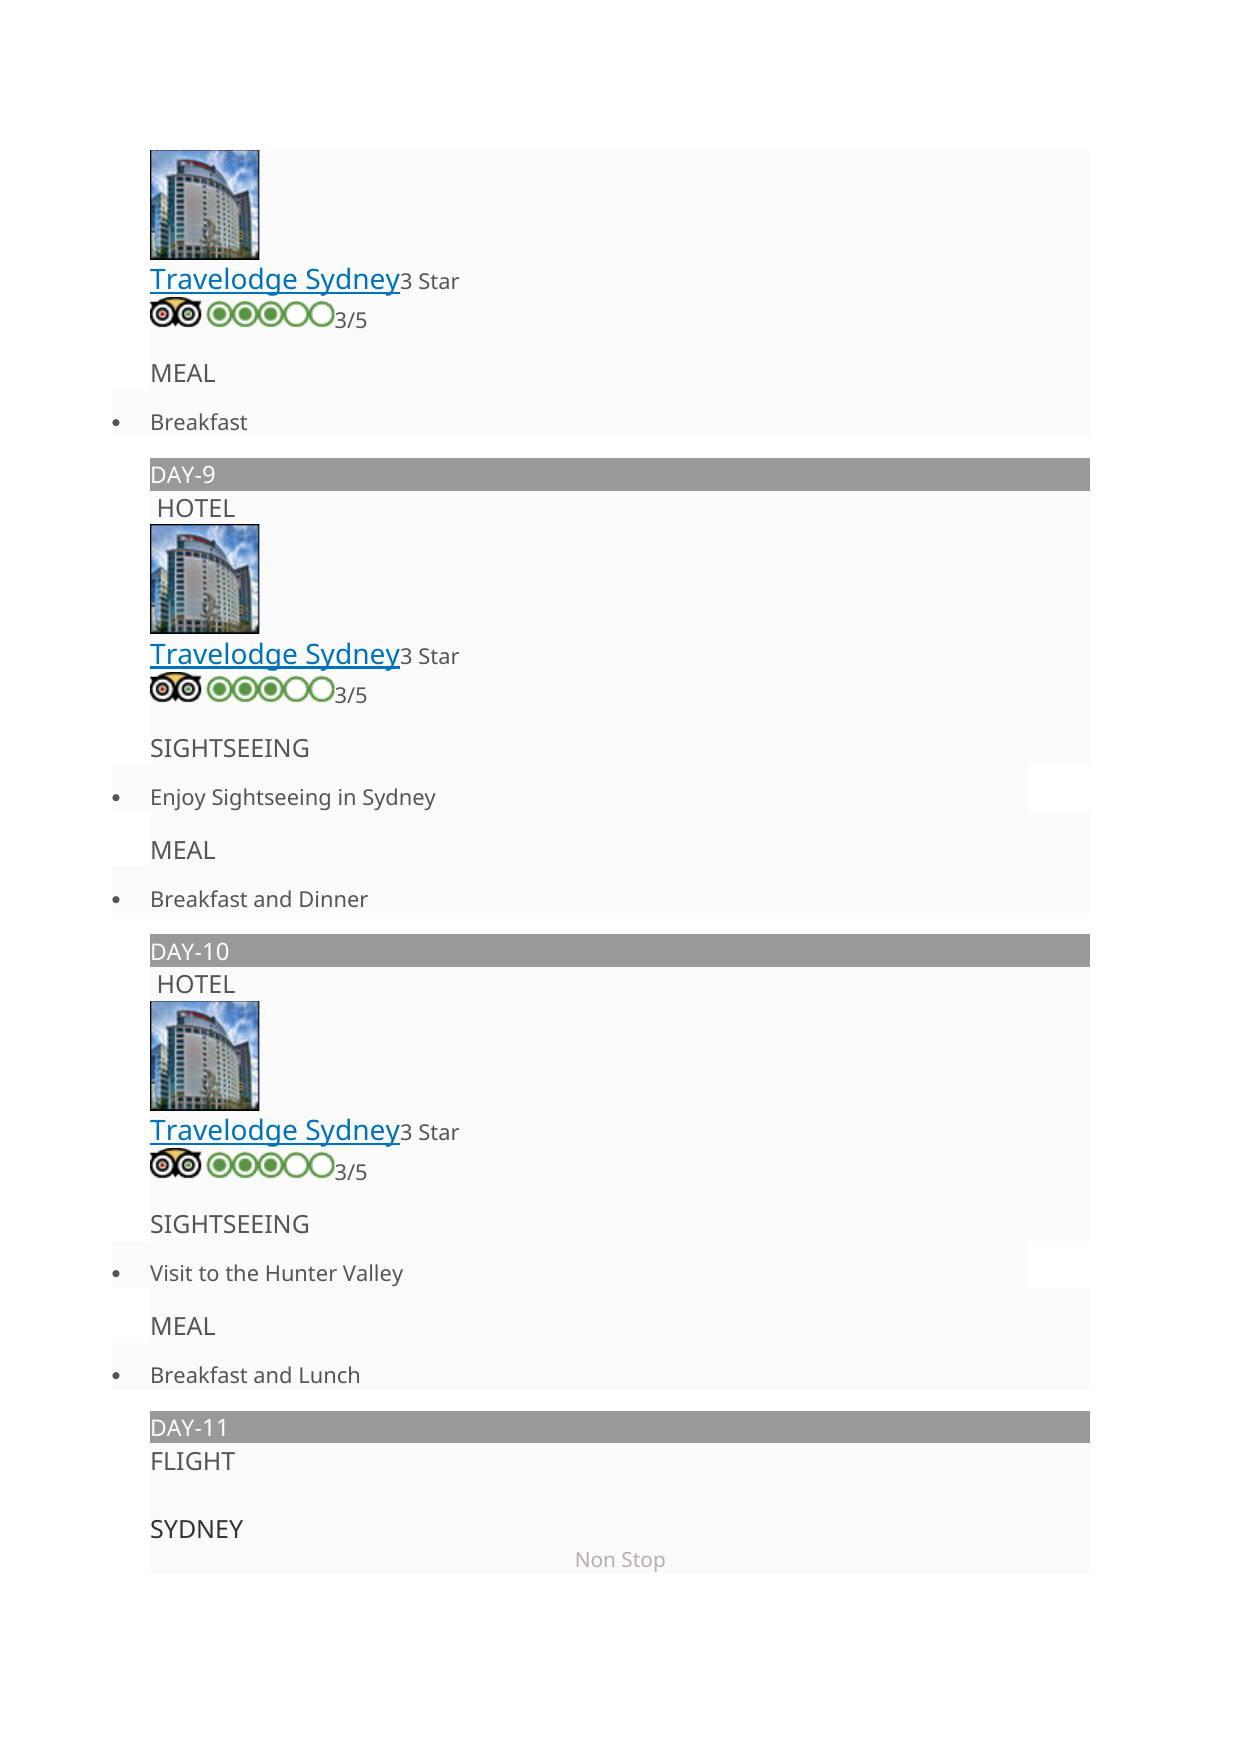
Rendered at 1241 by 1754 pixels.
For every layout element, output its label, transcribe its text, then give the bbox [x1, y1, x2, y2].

list Enjoy Sightseeing in Sydney [112, 765, 1028, 812]
text MEAL [150, 832, 1090, 867]
text Non Stop [150, 1545, 1090, 1574]
text Travelodge Sydney3 Star [150, 634, 1090, 672]
picture [150, 524, 260, 634]
text DAY-11 [150, 1411, 1090, 1443]
list Breakfast and Lunch [112, 1343, 1090, 1390]
text DAY-9 [150, 458, 1090, 491]
picture [150, 150, 260, 260]
picture [150, 1001, 260, 1111]
list Breakfast and Dinner [112, 867, 1090, 913]
text MEAL [150, 1309, 1090, 1343]
text FLIGHT [150, 1443, 1090, 1477]
text SIGHTSEEING [150, 731, 1090, 765]
text 3/5 [150, 298, 1090, 335]
text DAY-10 [150, 934, 1090, 967]
picture [150, 297, 335, 329]
picture [150, 672, 335, 704]
text Travelodge Sydney3 Star [150, 1110, 1090, 1149]
text HOTEL [150, 967, 1090, 1001]
text SYDNEY [150, 1511, 1090, 1545]
text SIGHTSEEING [150, 1207, 1090, 1241]
text 3/5 [150, 1149, 1090, 1186]
picture [150, 1148, 335, 1180]
text MEAL [150, 356, 1090, 390]
text Travelodge Sydney3 Star [150, 259, 1090, 298]
text 3/5 [150, 672, 1090, 710]
list Breakfast [112, 390, 1090, 437]
text HOTEL [150, 491, 1090, 524]
list Visit to the Hunter Valley [112, 1241, 1028, 1288]
